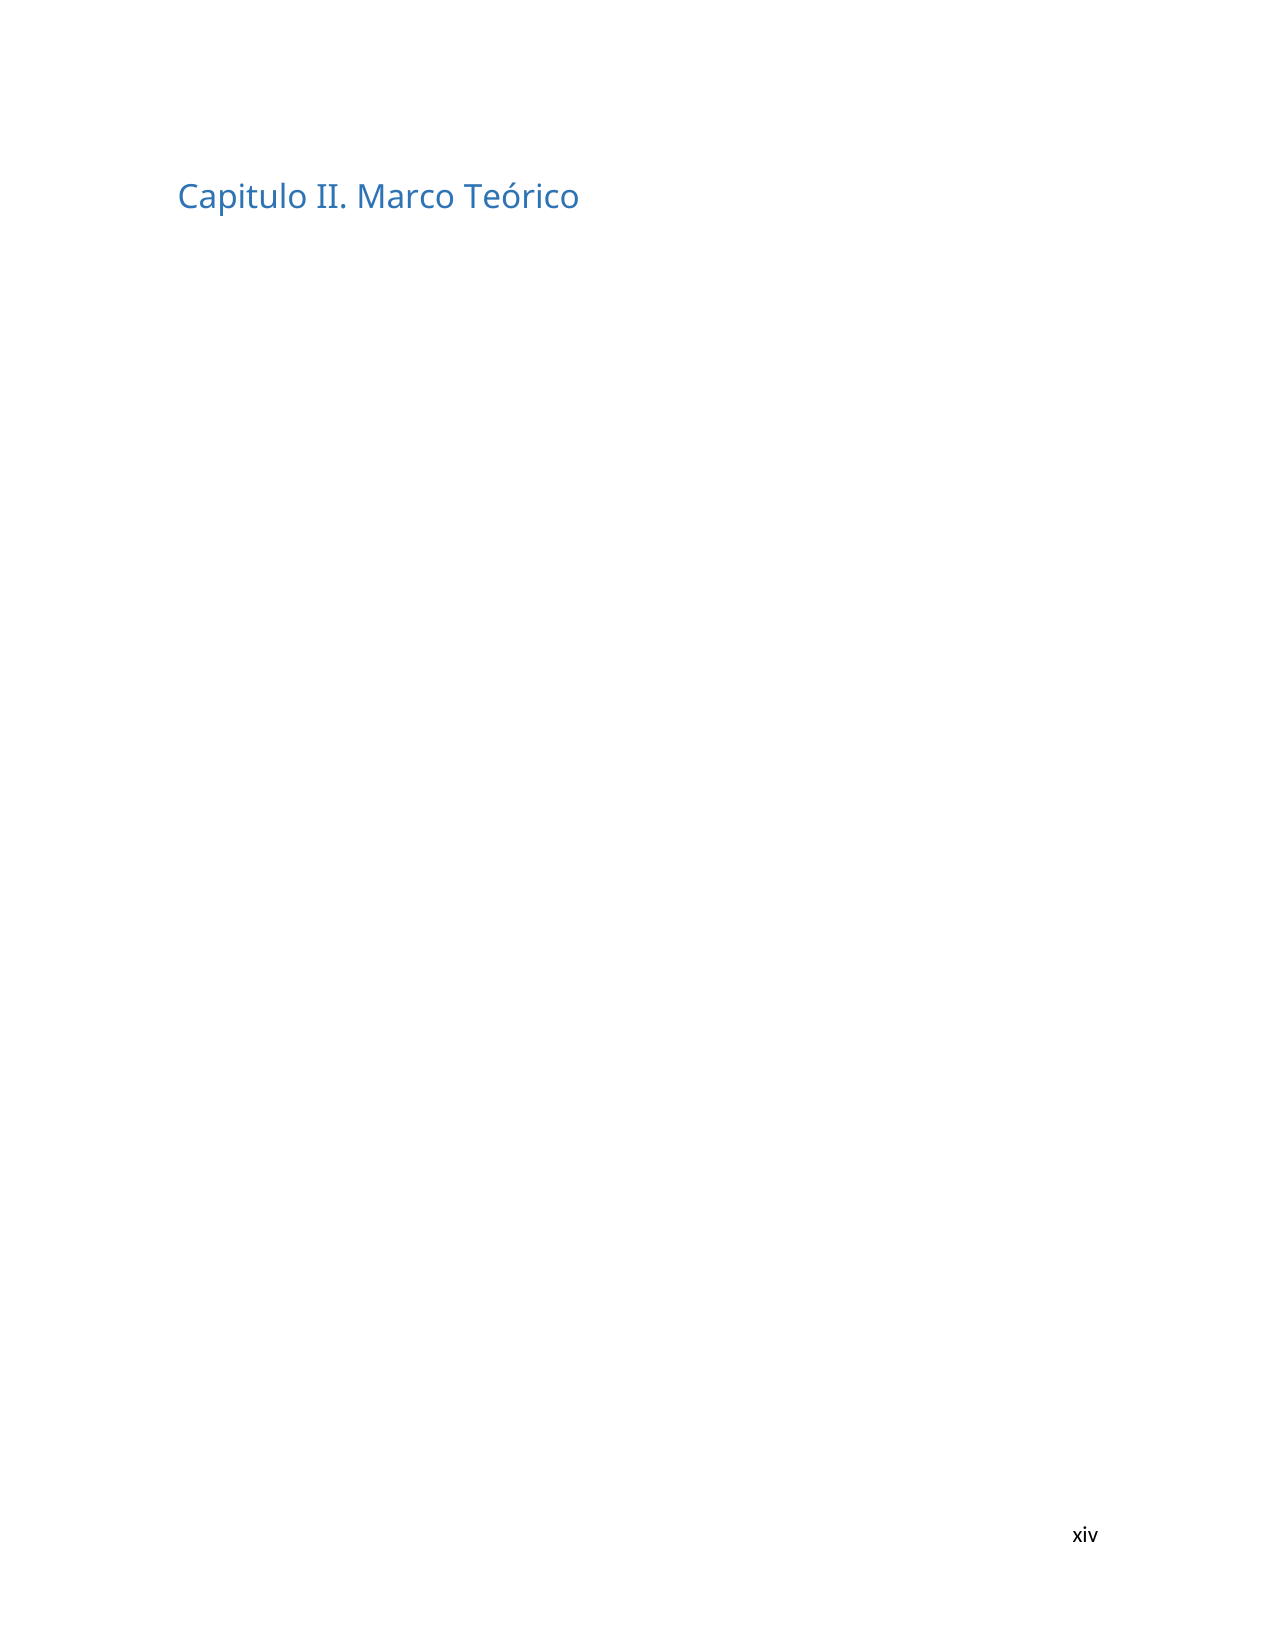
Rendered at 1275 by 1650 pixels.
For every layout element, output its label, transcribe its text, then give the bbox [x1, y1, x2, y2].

subtitle Capitulo II. Marco Teórico [177, 173, 1098, 218]
